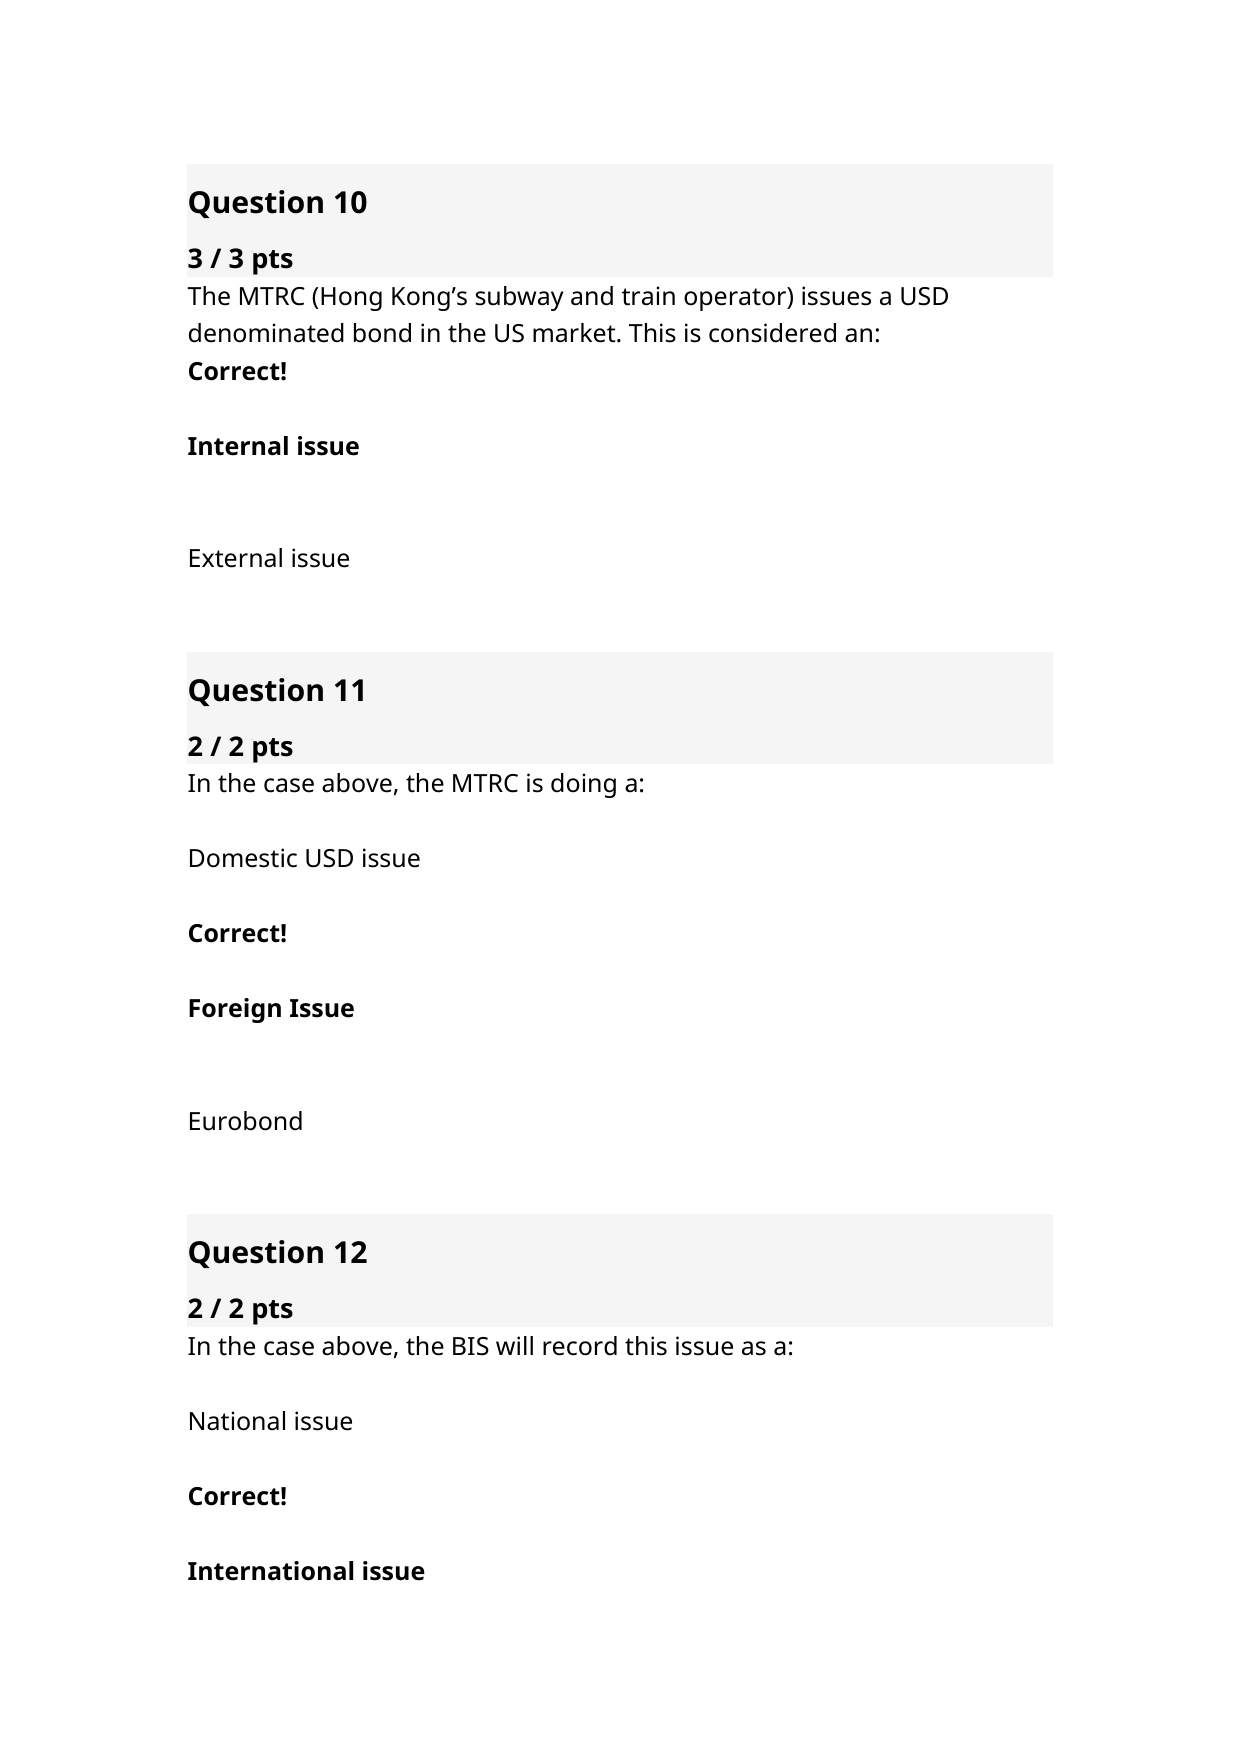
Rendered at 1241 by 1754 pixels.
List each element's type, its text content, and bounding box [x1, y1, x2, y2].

text Eurobond [187, 1102, 1053, 1139]
text Correct! [187, 914, 1053, 952]
text Question 10 [187, 164, 1053, 239]
text Question 11 [187, 652, 1053, 727]
text In the case above, the MTRC is doing a: [187, 764, 1053, 802]
text National issue [187, 1402, 1053, 1439]
text Internal issue [187, 427, 1053, 464]
text Domestic USD issue [187, 839, 1053, 877]
text 3 / 3 pts [187, 239, 1053, 277]
text The MTRC (Hong Kong’s subway and train operator) issues a USD denominated bond in the US market. This is considered an: [187, 277, 1053, 352]
text International issue [187, 1552, 1053, 1589]
text In the case above, the BIS will record this issue as a: [187, 1327, 1053, 1364]
text Foreign Issue [187, 989, 1053, 1027]
text 2 / 2 pts [187, 1289, 1053, 1327]
text Correct! [187, 1477, 1053, 1514]
text External issue [187, 539, 1053, 577]
text 2 / 2 pts [187, 727, 1053, 764]
text Correct! [187, 352, 1053, 389]
text Question 12 [187, 1214, 1053, 1289]
